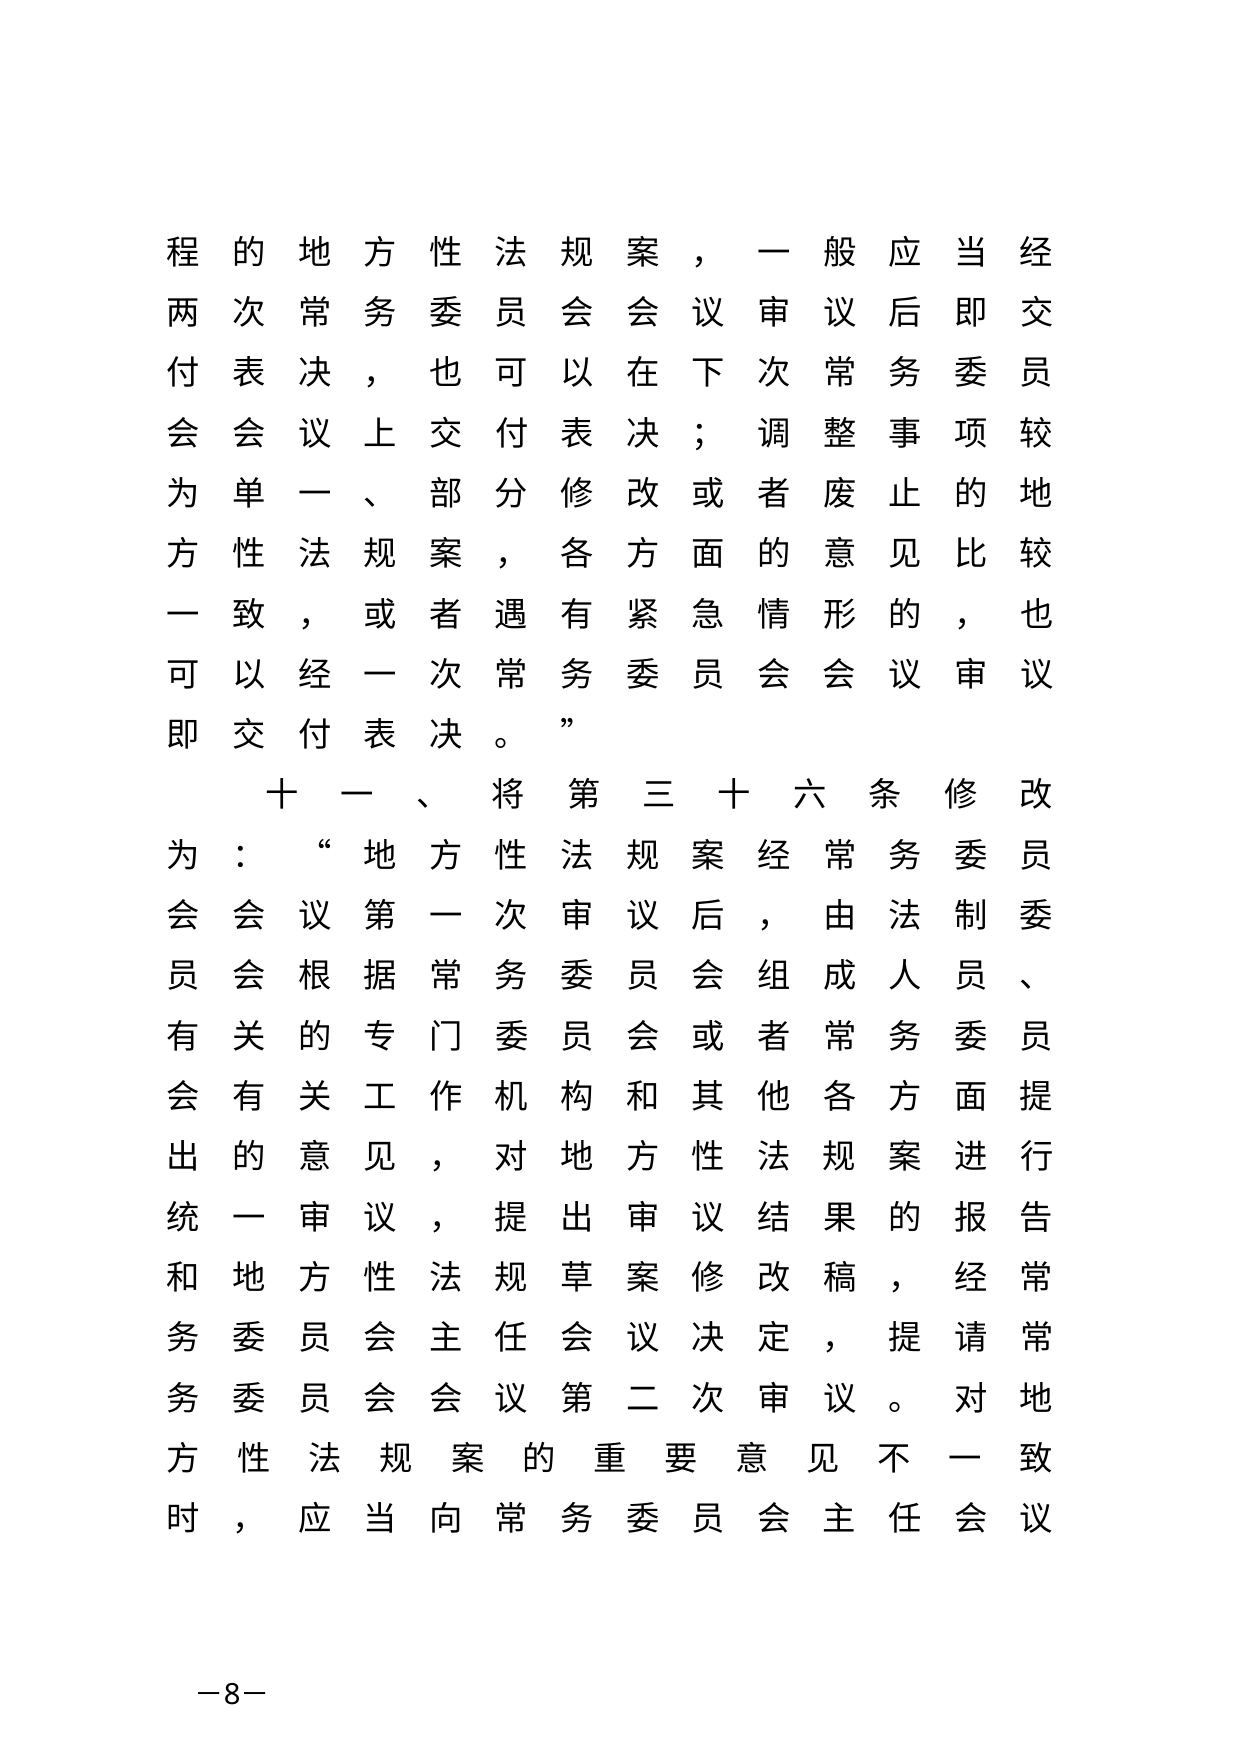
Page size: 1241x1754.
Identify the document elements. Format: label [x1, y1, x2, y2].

text [167, 762, 1085, 1546]
text [167, 219, 1085, 762]
